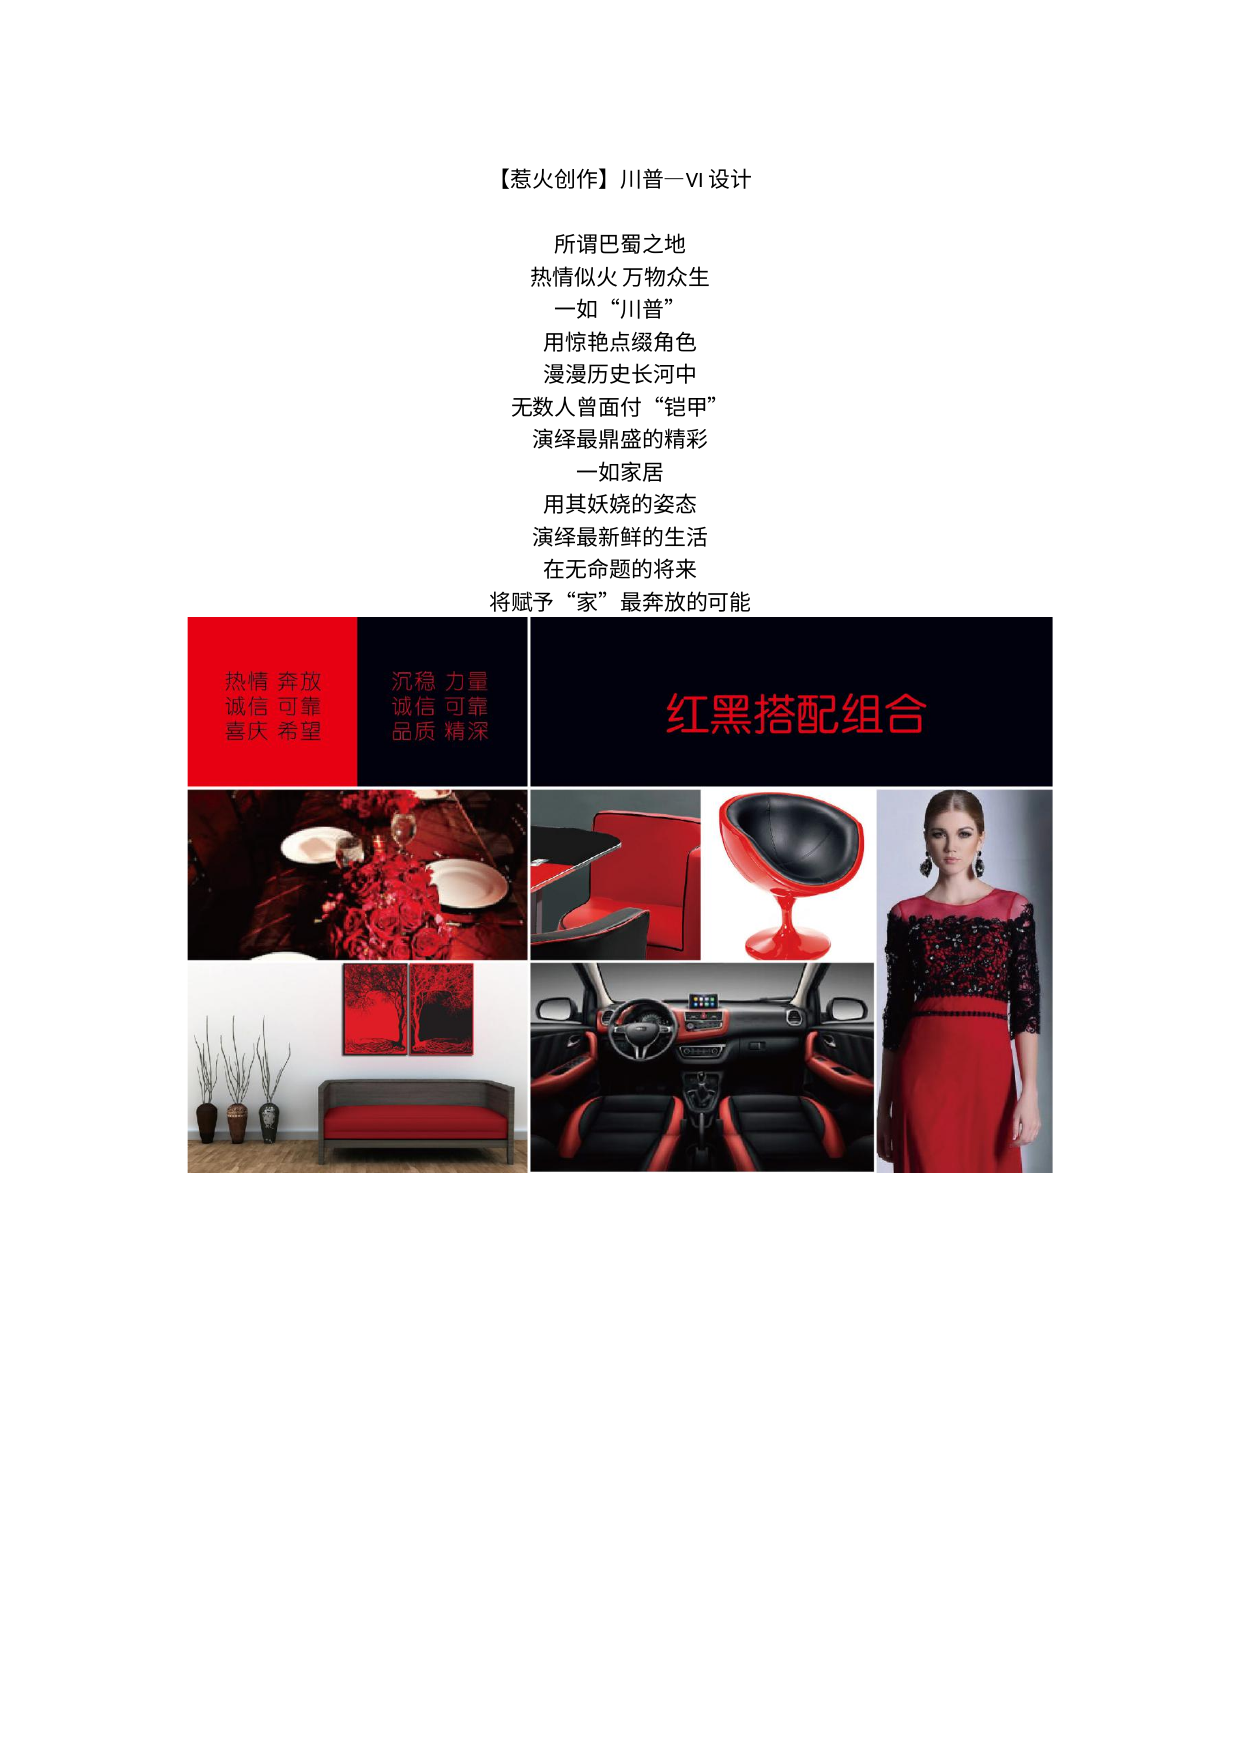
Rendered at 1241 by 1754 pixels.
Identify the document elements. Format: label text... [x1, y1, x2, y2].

picture [187, 617, 1053, 1173]
text 一如“川普” [187, 292, 1053, 324]
text 演绎最鼎盛的精彩 [187, 422, 1053, 454]
text 在无命题的将来 [187, 552, 1053, 584]
text 演绎最新鲜的生活 [187, 519, 1053, 552]
text 热情似火 万物众生 [187, 259, 1053, 292]
text 无数人曾面付“铠甲” [187, 389, 1053, 422]
text 一如家居 [187, 454, 1053, 487]
text 所谓巴蜀之地 [187, 227, 1053, 259]
text 将赋予“家”最奔放的可能 [187, 584, 1053, 617]
text 用惊艳点缀角色 [187, 324, 1053, 357]
text 用其妖娆的姿态 [187, 487, 1053, 519]
text 漫漫历史长河中 [187, 357, 1053, 389]
text 【惹火创作】川普—VI设计 [187, 162, 1053, 194]
